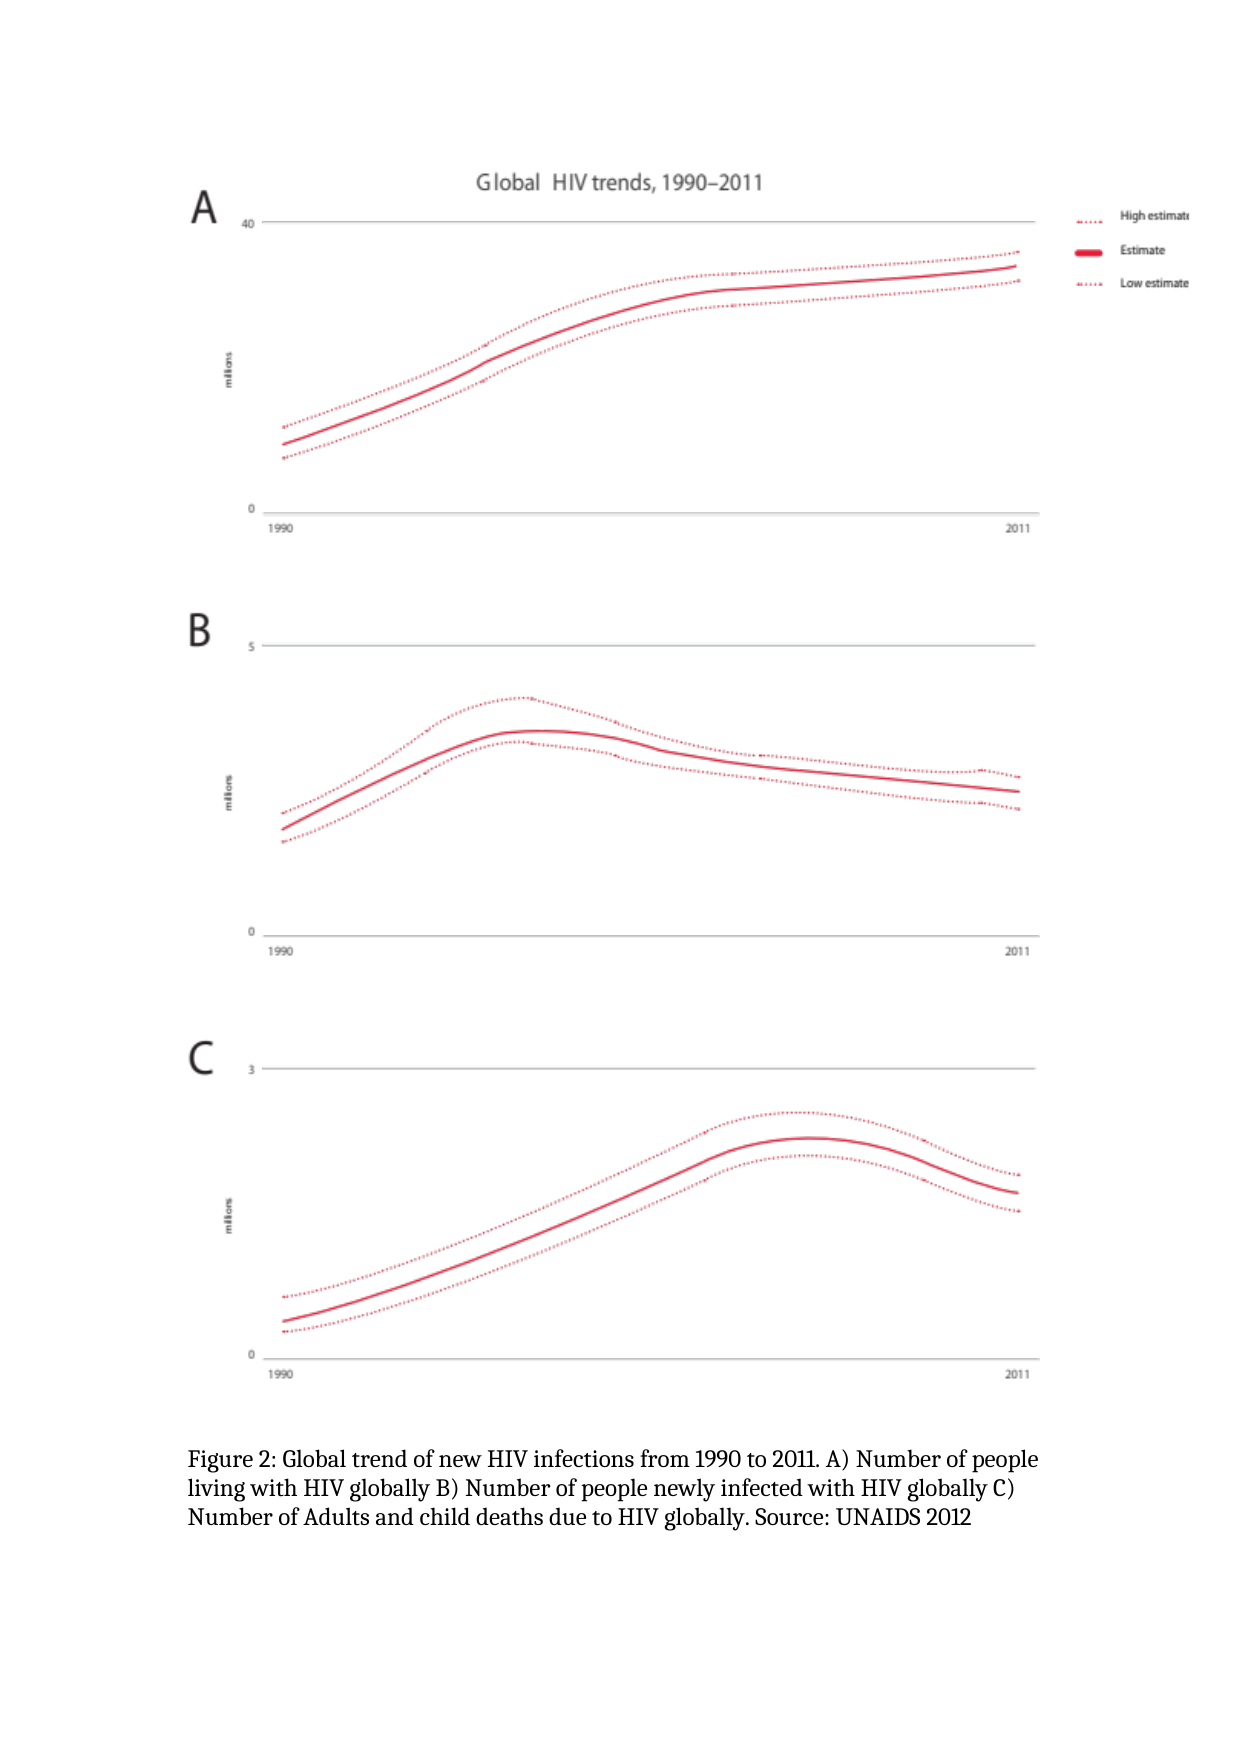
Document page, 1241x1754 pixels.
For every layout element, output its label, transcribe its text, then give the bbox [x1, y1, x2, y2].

text Figure 2: Global trend of new HIV infections from 1990 to 2011. A) Number of people living with HIV globally B) Number of people newly infected with HIV globally C) Number of Adults and child deaths due to HIV globally. Source: UNAIDS 2012 [187, 1445, 1053, 1531]
